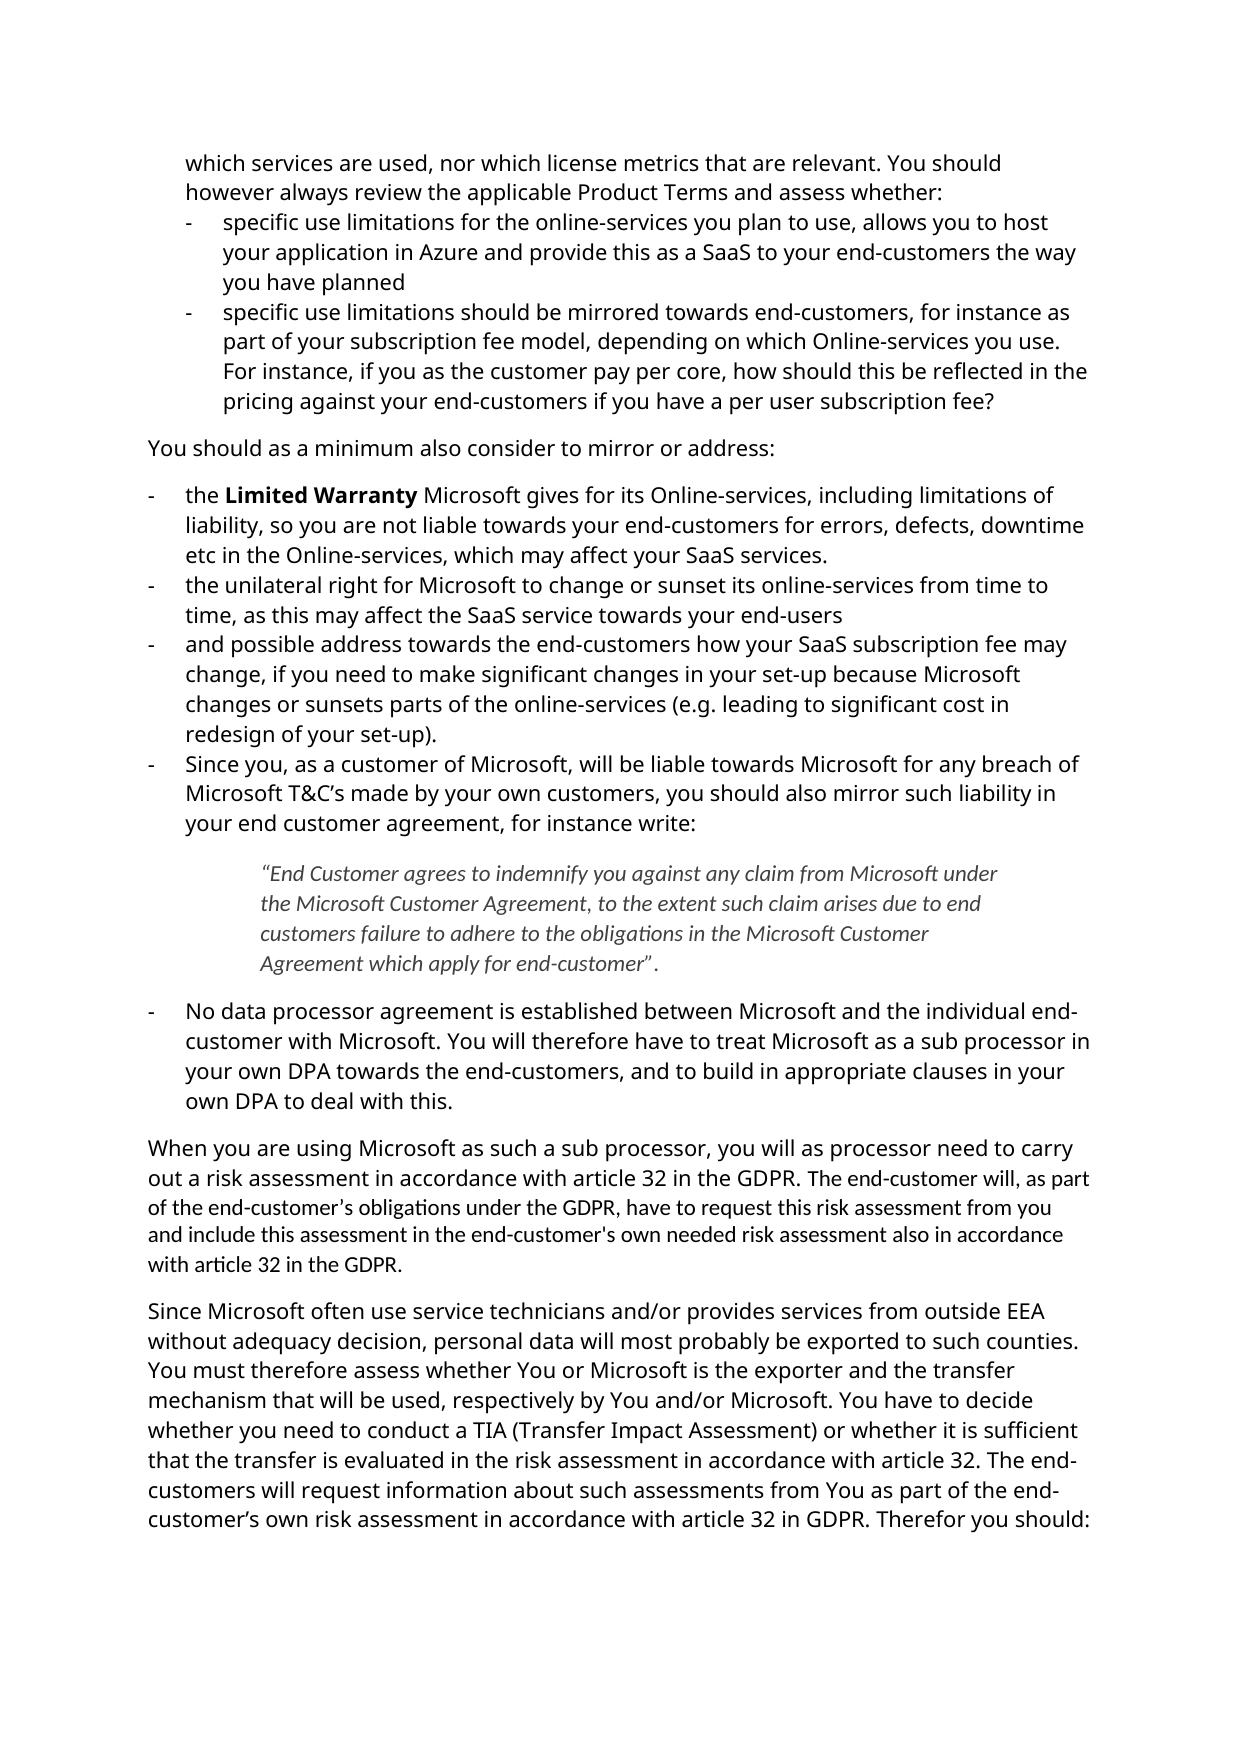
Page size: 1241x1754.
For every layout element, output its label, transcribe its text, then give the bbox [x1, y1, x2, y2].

list specific use limitations should be mirrored towards end-customers, for instance as part of your subscription fee model, depending on which Online-services you use. For instance, if you as the customer pay per core, how should this be reflected in the pricing against your end-customers if you have a per user subscription fee? [185, 297, 1093, 416]
list the unilateral right for Microsoft to change or sunset its online-services from time to time, as this may affect the SaaS service towards your end-users [148, 570, 1093, 629]
list specific use limitations for the online-services you plan to use, allows you to host your application in Azure and provide this as a SaaS to your end-customers the way you have planned [185, 207, 1093, 297]
list Since you, as a customer of Microsoft, will be liable towards Microsoft for any breach of Microsoft T&C’s made by your own customers, you should also mirror such liability in your end customer agreement, for instance write: [148, 749, 1093, 838]
list No data processor agreement is established between Microsoft and the individual end-customer with Microsoft. You will therefore have to treat Microsoft as a sub processor in your own DPA towards the end-customers, and to build in appropriate clauses in your own DPA to deal with this. [148, 996, 1093, 1116]
text When you are using Microsoft as such a sub processor, you will as processor need to carry out a risk assessment in accordance with article 32 in the GDPR. The end-customer will, as part of the end-customer’s obligations under the GDPR, have to request this risk assessment from you and include this assessment in the end-customer's own needed risk assessment also in accordance with article 32 in the GDPR. [148, 1133, 1093, 1278]
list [148, 148, 1093, 207]
text You should as a minimum also consider to mirror or address: [148, 433, 1093, 463]
list and possible address towards the end-customers how your SaaS subscription fee may change, if you need to make significant changes in your set-up because Microsoft changes or sunsets parts of the online-services (e.g. leading to significant cost in redesign of your set-up). [148, 629, 1093, 749]
text “End Customer agrees to indemnify you against any claim from Microsoft under the Microsoft Customer Agreement, to the extent such claim arises due to end customers failure to adhere to the obligations in the Microsoft Customer Agreement which apply for end-customer”. [260, 859, 1003, 977]
text Since Microsoft often use service technicians and/or provides services from outside EEA without adequacy decision, personal data will most probably be exported to such counties. You must therefore assess whether You or Microsoft is the exporter and the transfer mechanism that will be used, respectively by You and/or Microsoft. You have to decide whether you need to conduct a TIA (Transfer Impact Assessment) or whether it is sufficient that the transfer is evaluated in the risk assessment in accordance with article 32. The end-customers will request information about such assessments from You as part of the end-customer’s own risk assessment in accordance with article 32 in GDPR. Therefor you should: [148, 1296, 1093, 1534]
list the Limited Warranty Microsoft gives for its Online-services, including limitations of liability, so you are not liable towards your end-customers for errors, defects, downtime etc in the Online-services, which may affect your SaaS services. [148, 481, 1093, 570]
